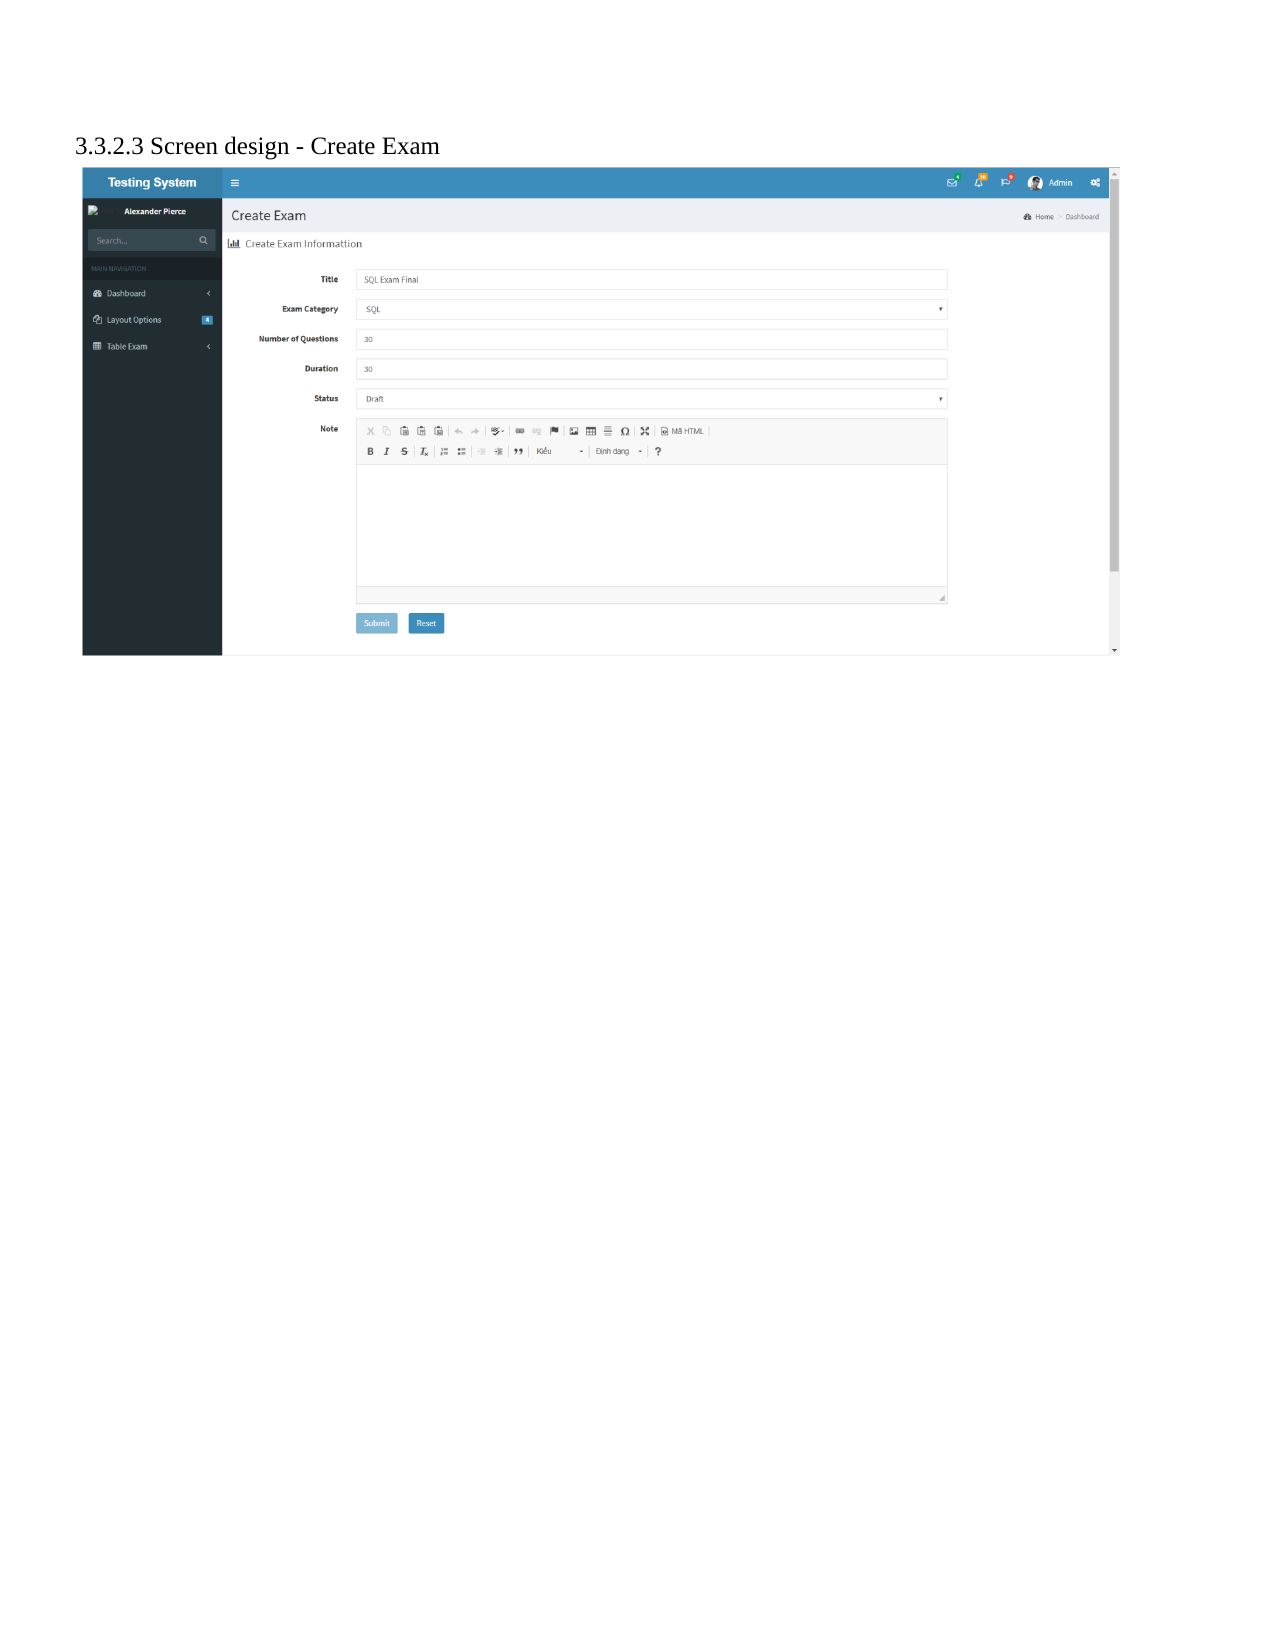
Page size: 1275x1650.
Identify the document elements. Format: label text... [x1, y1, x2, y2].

subtitle 3.3.2.3 Screen design - Create Exam [75, 131, 1200, 160]
picture [75, 162, 1125, 661]
